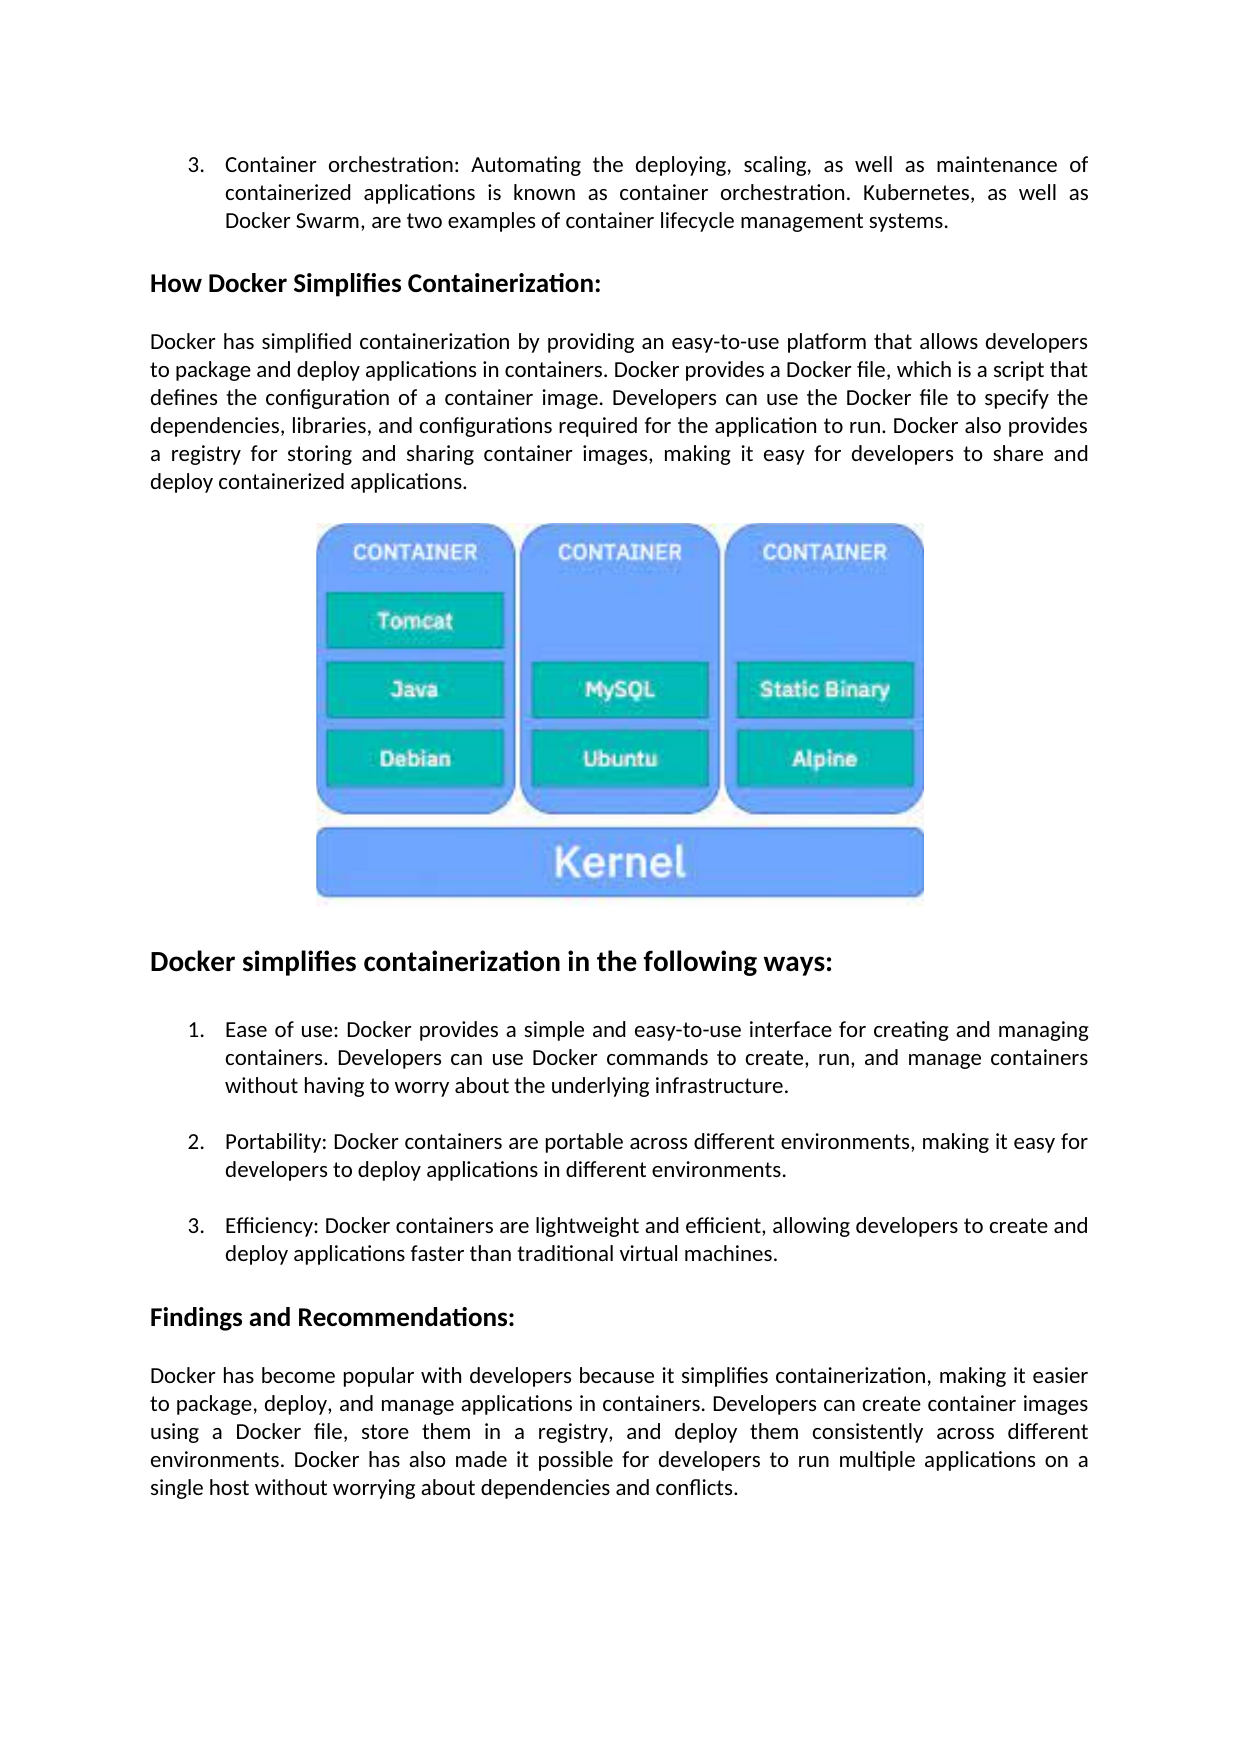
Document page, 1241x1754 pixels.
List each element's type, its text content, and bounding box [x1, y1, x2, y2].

list Container orchestration: Automating the deploying, scaling, as well as maintenance of containerized applications is known as container orchestration. Kubernetes, as well as Docker Swarm, are two examples of container lifecycle management systems. [187, 150, 1090, 234]
list Portability: Docker containers are portable across different environments, making it easy for developers to deploy applications in different environments. [187, 1127, 1090, 1183]
text Docker has simplified containerization by providing an easy-to-use platform that allows developers to package and deploy applications in containers. Docker provides a Docker file, which is a script that defines the configuration of a container image. Developers can use the Docker file to specify the dependencies, libraries, and configurations required for the application to run. Docker also provides a registry for storing and sharing container images, making it easy for developers to share and deploy containerized applications. [150, 327, 1090, 495]
list Ease of use: Docker provides a simple and easy-to-use interface for creating and managing containers. Developers can use Docker commands to create, run, and manage containers without having to worry about the underlying infrastructure. [187, 1015, 1090, 1099]
text Docker has become popular with developers because it simplifies containerization, making it easier to package, deploy, and manage applications in containers. Developers can create container images using a Docker file, store them in a registry, and deploy them consistently across different environments. Docker has also made it possible for developers to run multiple applications on a single host without worrying about dependencies and conflicts. [150, 1361, 1090, 1501]
subtitle Findings and Recommendations: [150, 1300, 1090, 1333]
subtitle Docker simplifies containerization in the following ways: [150, 943, 1090, 979]
picture [316, 523, 924, 915]
subtitle How Docker Simplifies Containerization: [150, 266, 1090, 299]
list Efficiency: Docker containers are lightweight and efficient, allowing developers to create and deploy applications faster than traditional virtual machines. [187, 1211, 1090, 1267]
